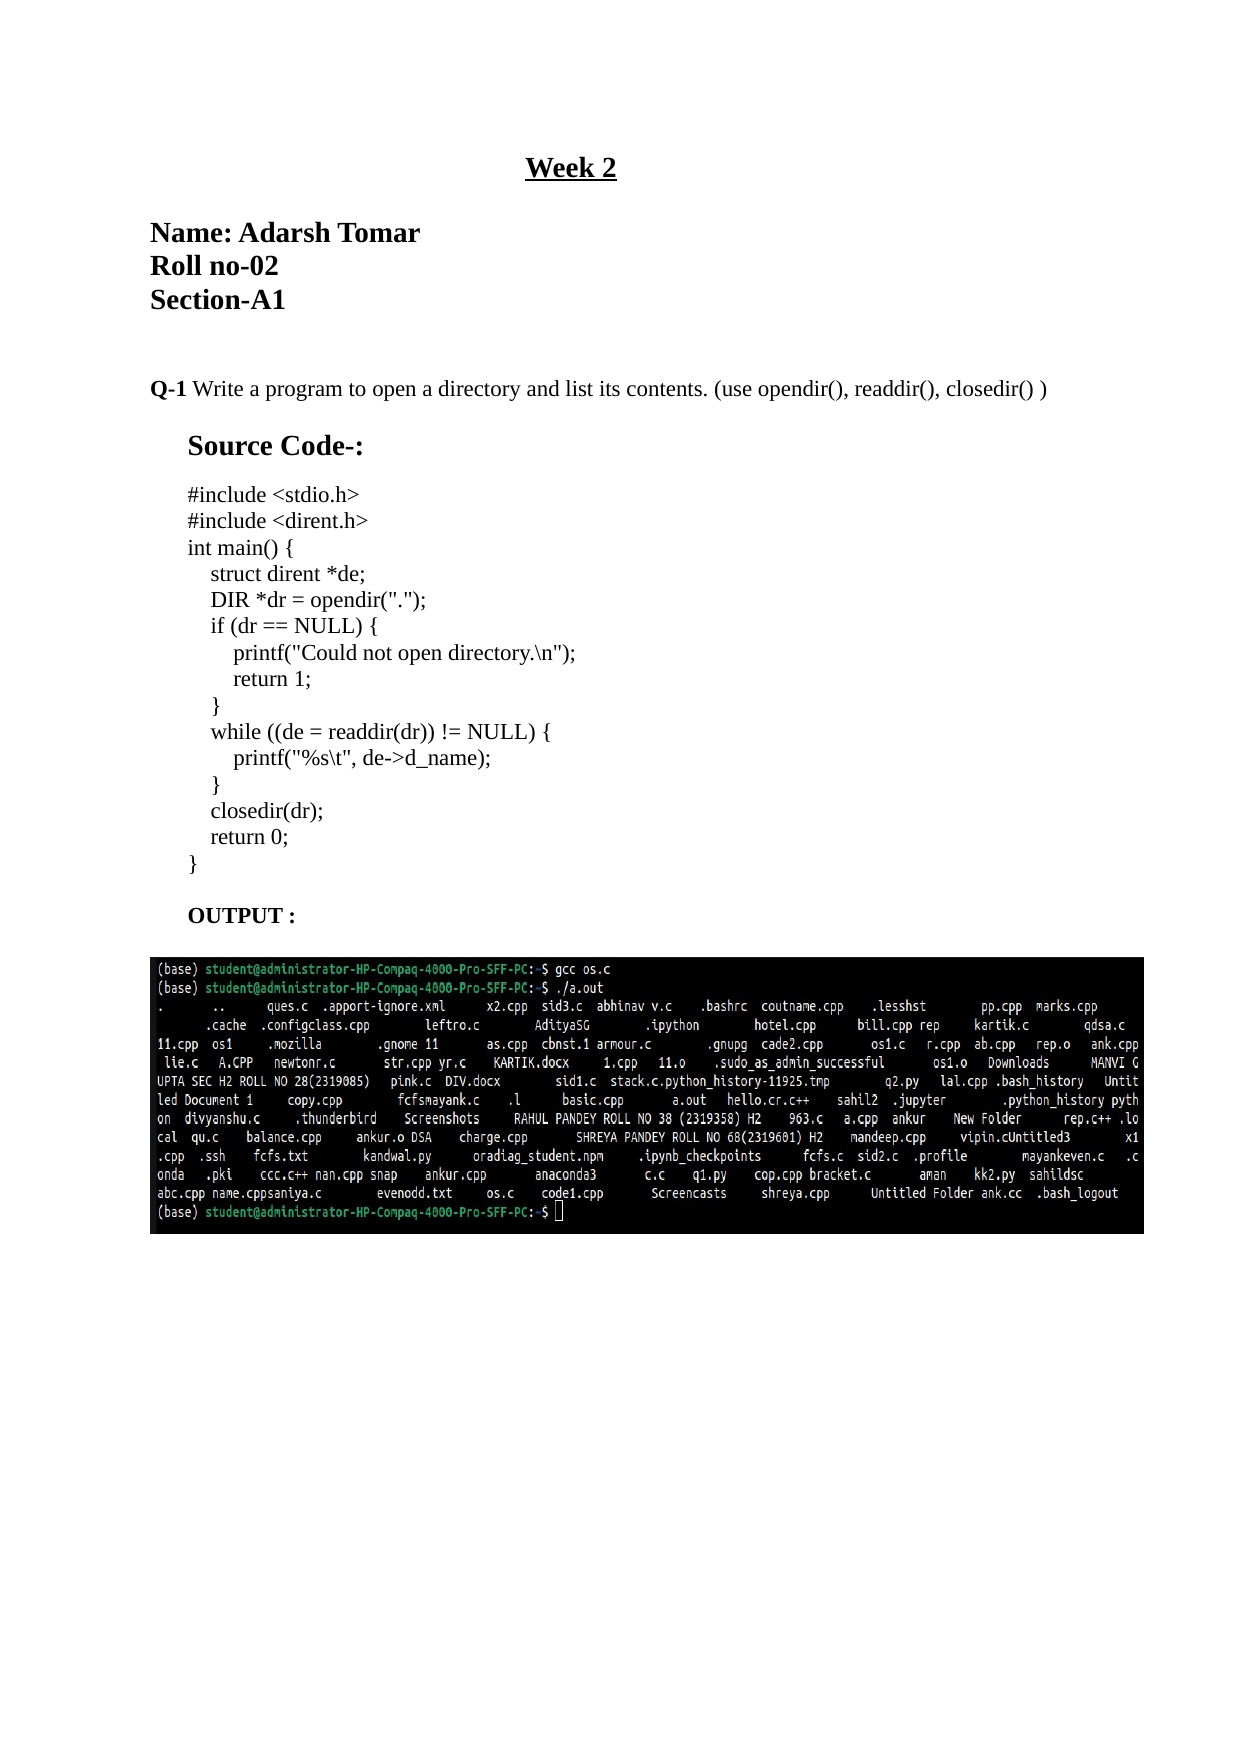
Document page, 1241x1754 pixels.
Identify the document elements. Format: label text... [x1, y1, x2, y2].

text int main() { [187, 533, 1090, 560]
text #include <dirent.h> [187, 507, 1090, 533]
text struct dirent *de; [187, 560, 1090, 586]
text Week 2 [450, 150, 1090, 183]
text printf("%s\t", de->d_name); [187, 744, 1090, 771]
text } [187, 850, 1090, 876]
text DIR *dr = opendir("."); [187, 586, 1090, 613]
text while ((de = readdir(dr)) != NULL) { [187, 718, 1090, 744]
text Name: Adarsh Tomar [150, 215, 1090, 248]
text Source Code-: [150, 428, 1090, 462]
text printf("Could not open directory.\n"); [187, 639, 1090, 665]
text } [187, 771, 1090, 797]
text if (dr == NULL) { [187, 613, 1090, 639]
text Roll no-02 [150, 248, 1090, 282]
picture [150, 957, 1144, 1234]
text } [187, 692, 1090, 718]
text Q-1 Write a program to open a directory and list its contents. (use opendir(), readdir(), closedir() ) [150, 375, 1090, 402]
text Section-A1 [150, 282, 1090, 315]
text #include <stdio.h> [187, 481, 1090, 507]
text return 1; [187, 665, 1090, 692]
text closedir(dr); [187, 797, 1090, 823]
text return 0; [187, 823, 1090, 850]
text OUTPUT : [187, 902, 1090, 929]
